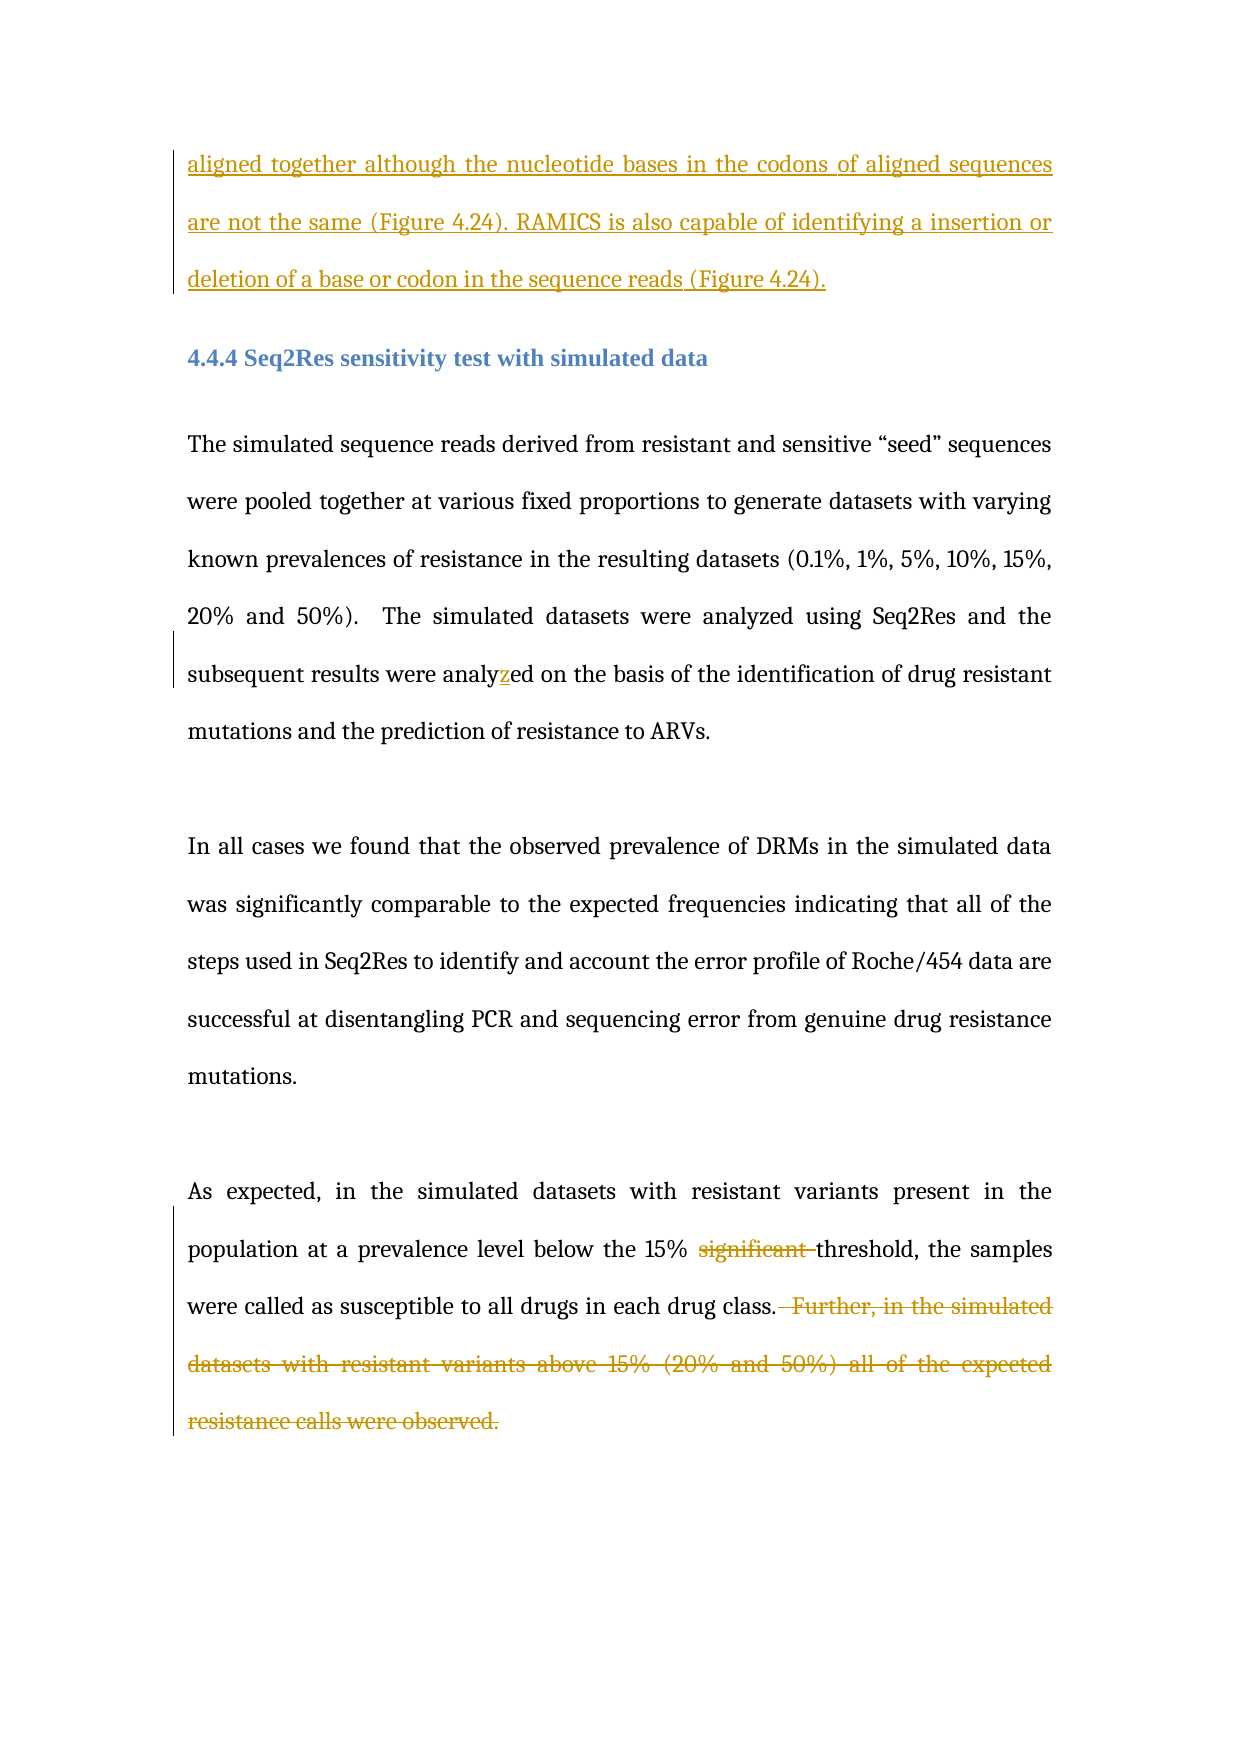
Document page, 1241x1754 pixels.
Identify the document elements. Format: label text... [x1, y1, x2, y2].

text As expected, in the simulated datasets with resistant variants present in the population at a prevalence level below the 15% threshold, the samples were called as susceptible to all drugs in each drug class. [187, 1177, 1053, 1436]
text In all cases we found that the observed prevalence of DRMs in the simulated data was significantly comparable to the expected frequencies indicating that all of the steps used in Seq2Res to identify and account the error profile of Roche/454 data are successful at disentangling PCR and sequencing error from genuine drug resistance mutations. [187, 832, 1053, 1091]
subtitle 4.4.4 Seq2Res sensitivity test with simulated data [150, 343, 1053, 372]
text The simulated sequence reads derived from resistant and sensitive “seed” sequences were pooled together at various fixed proportions to generate datasets with varying known prevalences of resistance in the resulting datasets (0.1%, 1%, 5%, 10%, 15%, 20% and 50%). The simulated datasets were analyzed using Seq2Res and the subsequent results were analyed on the basis of the identification of drug resistant mutations and the prediction of resistance to ARVs. [187, 429, 1053, 746]
